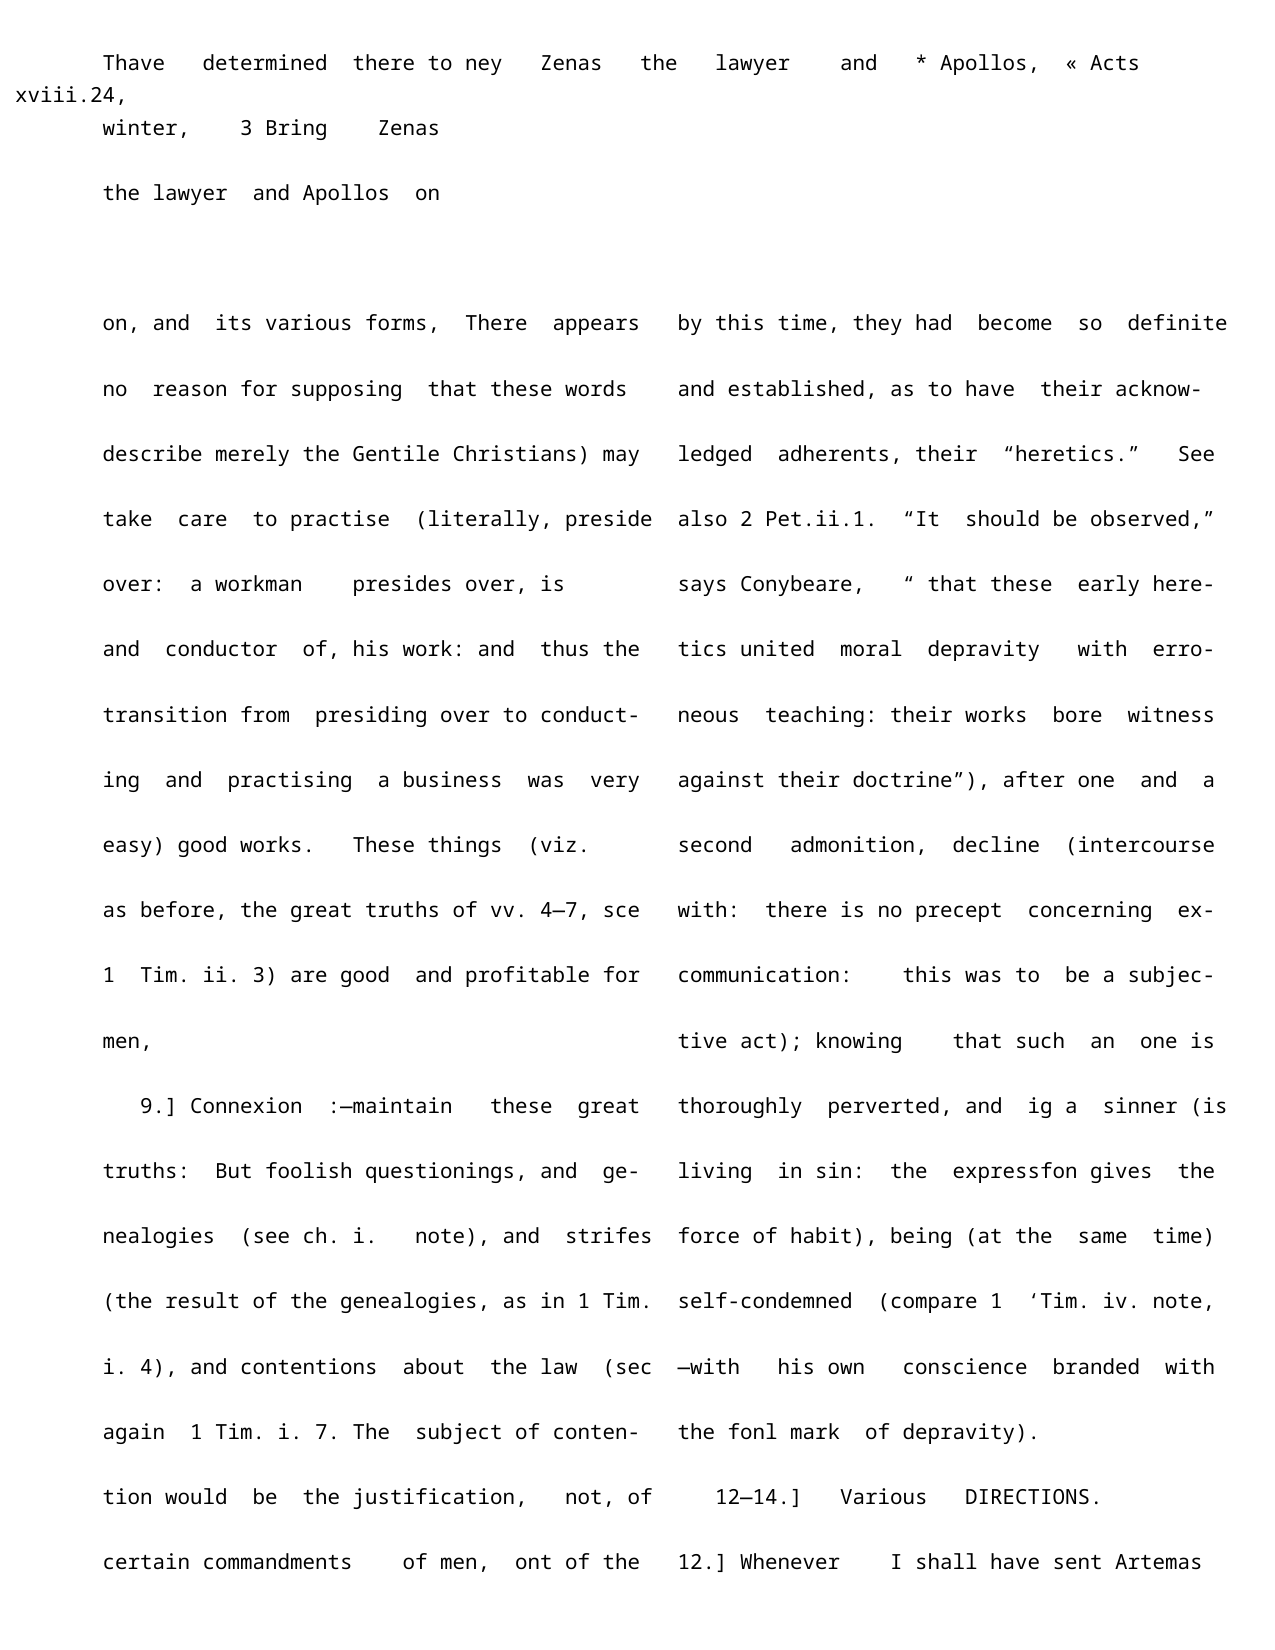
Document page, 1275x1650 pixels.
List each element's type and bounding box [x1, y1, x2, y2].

text [15, 15, 1260, 1608]
